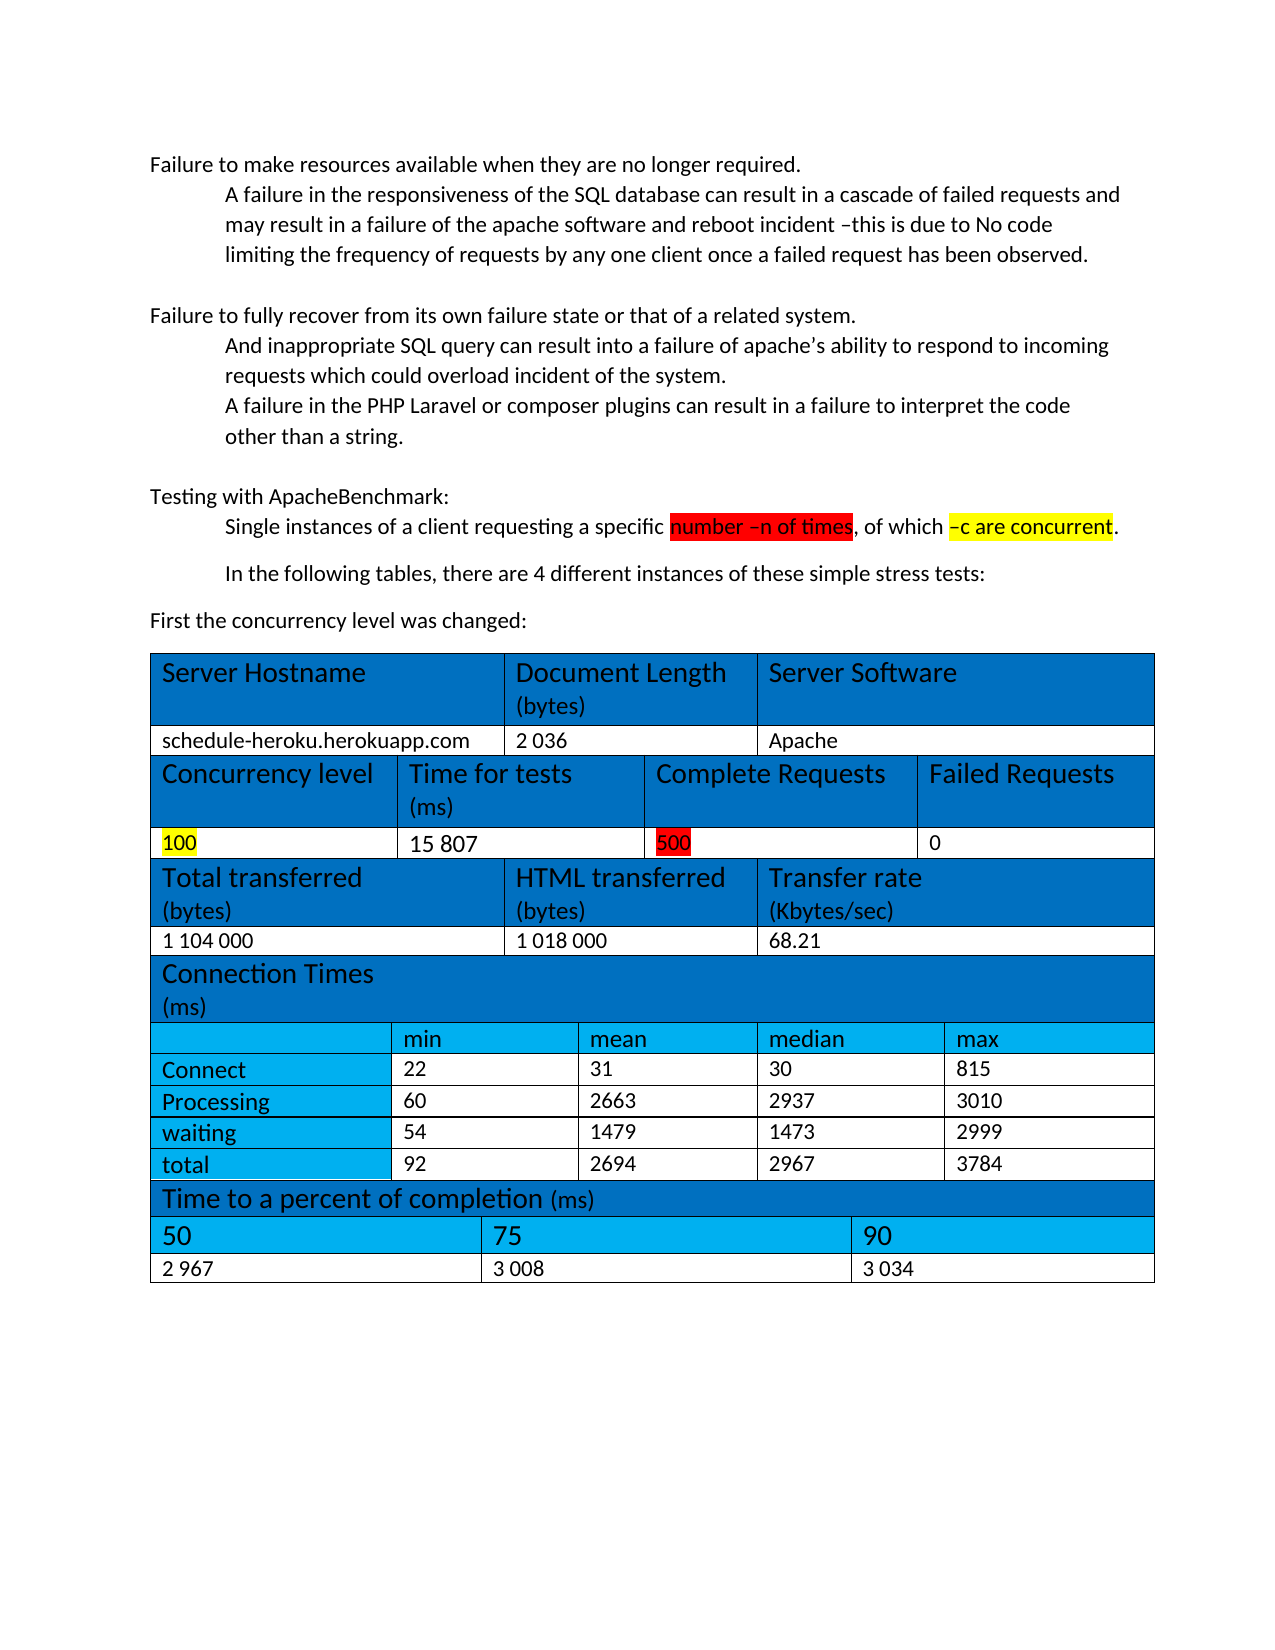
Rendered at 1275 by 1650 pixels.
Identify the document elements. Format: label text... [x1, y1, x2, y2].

table_cell Apache [758, 726, 1154, 754]
table_cell 2 036 [505, 726, 757, 754]
table_cell 75 [482, 1217, 851, 1253]
table_cell Time for tests (ms) [398, 756, 644, 827]
table_cell 68.21 [758, 927, 1154, 954]
table_cell 30 [758, 1054, 944, 1085]
text Single instances of a client requesting a specific number –n of times, of which –c are concurrent. [150, 512, 1125, 541]
table_cell 1479 [579, 1118, 757, 1148]
table_cell 2999 [945, 1118, 1154, 1148]
table_cell 3784 [945, 1149, 1154, 1179]
table_cell Transfer rate (Kbytes/sec) [758, 859, 1154, 926]
table_cell 22 [392, 1054, 578, 1085]
table_cell 1473 [758, 1118, 944, 1148]
table_cell 2967 [758, 1149, 944, 1179]
table_cell 0 [918, 828, 1154, 858]
text First the concurrency level was changed: [150, 606, 1125, 634]
table_cell 2 967 [151, 1254, 481, 1282]
table_cell 815 [945, 1054, 1154, 1085]
table_cell 3 008 [482, 1254, 851, 1282]
table_cell 2694 [579, 1149, 757, 1179]
table_cell mean [579, 1023, 757, 1053]
table_cell Failed Requests [918, 756, 1154, 827]
text A failure in the PHP Laravel or composer plugins can result in a failure to interpret the code other than a string. [225, 392, 1125, 450]
table_cell 3 034 [852, 1254, 1154, 1282]
text Failure to fully recover from its own failure state or that of a related system. [150, 301, 1125, 329]
table_header Server Hostname [151, 654, 504, 725]
table_cell median [758, 1023, 944, 1053]
table_cell 50 [151, 1217, 481, 1253]
table_cell Connection Times (ms) [151, 956, 1154, 1022]
table_cell 15 807 [398, 828, 644, 858]
table_cell 54 [392, 1118, 578, 1148]
table_cell schedule-heroku.herokuapp.com [151, 726, 504, 754]
table_cell 31 [579, 1054, 757, 1085]
table_cell Total transferred (bytes) [151, 859, 504, 926]
table_cell 90 [852, 1217, 1154, 1253]
table_cell 2937 [758, 1086, 944, 1116]
text In the following tables, there are 4 different instances of these simple stress tests: [150, 559, 1125, 587]
table_cell 500 [645, 828, 917, 858]
table_cell Complete Requests [645, 756, 917, 827]
table_cell 60 [392, 1086, 578, 1116]
text A failure in the responsiveness of the SQL database can result in a cascade of failed requests and may result in a failure of the apache software and reboot incident –this is due to No code limiting the frequency of requests by any one client once a failed request has been observed. [225, 180, 1125, 269]
table_cell Processing [151, 1086, 391, 1116]
table_cell max [945, 1023, 1154, 1053]
table_cell 1 018 000 [505, 927, 757, 954]
table_cell [151, 1023, 391, 1053]
table_cell min [392, 1023, 578, 1053]
table_cell 3010 [945, 1086, 1154, 1116]
table_cell 2663 [579, 1086, 757, 1116]
table_cell total [151, 1149, 391, 1179]
text Testing with ApacheBenchmark: [150, 482, 1125, 510]
table_cell 1 104 000 [151, 927, 504, 954]
table_header Server Software [758, 654, 1154, 725]
text And inappropriate SQL query can result into a failure of apache’s ability to respond to incoming requests which could overload incident of the system. [225, 331, 1125, 389]
text Failure to make resources available when they are no longer required. [150, 150, 1125, 178]
table_cell Connect [151, 1054, 391, 1085]
table_cell 100 [151, 828, 397, 858]
table_cell Time to a percent of completion (ms) [151, 1181, 1154, 1216]
table_cell Concurrency level [151, 756, 397, 827]
table_cell waiting [151, 1118, 391, 1148]
table_cell HTML transferred (bytes) [505, 859, 757, 926]
table_header Document Length (bytes) [505, 654, 757, 725]
table_cell 92 [392, 1149, 578, 1179]
